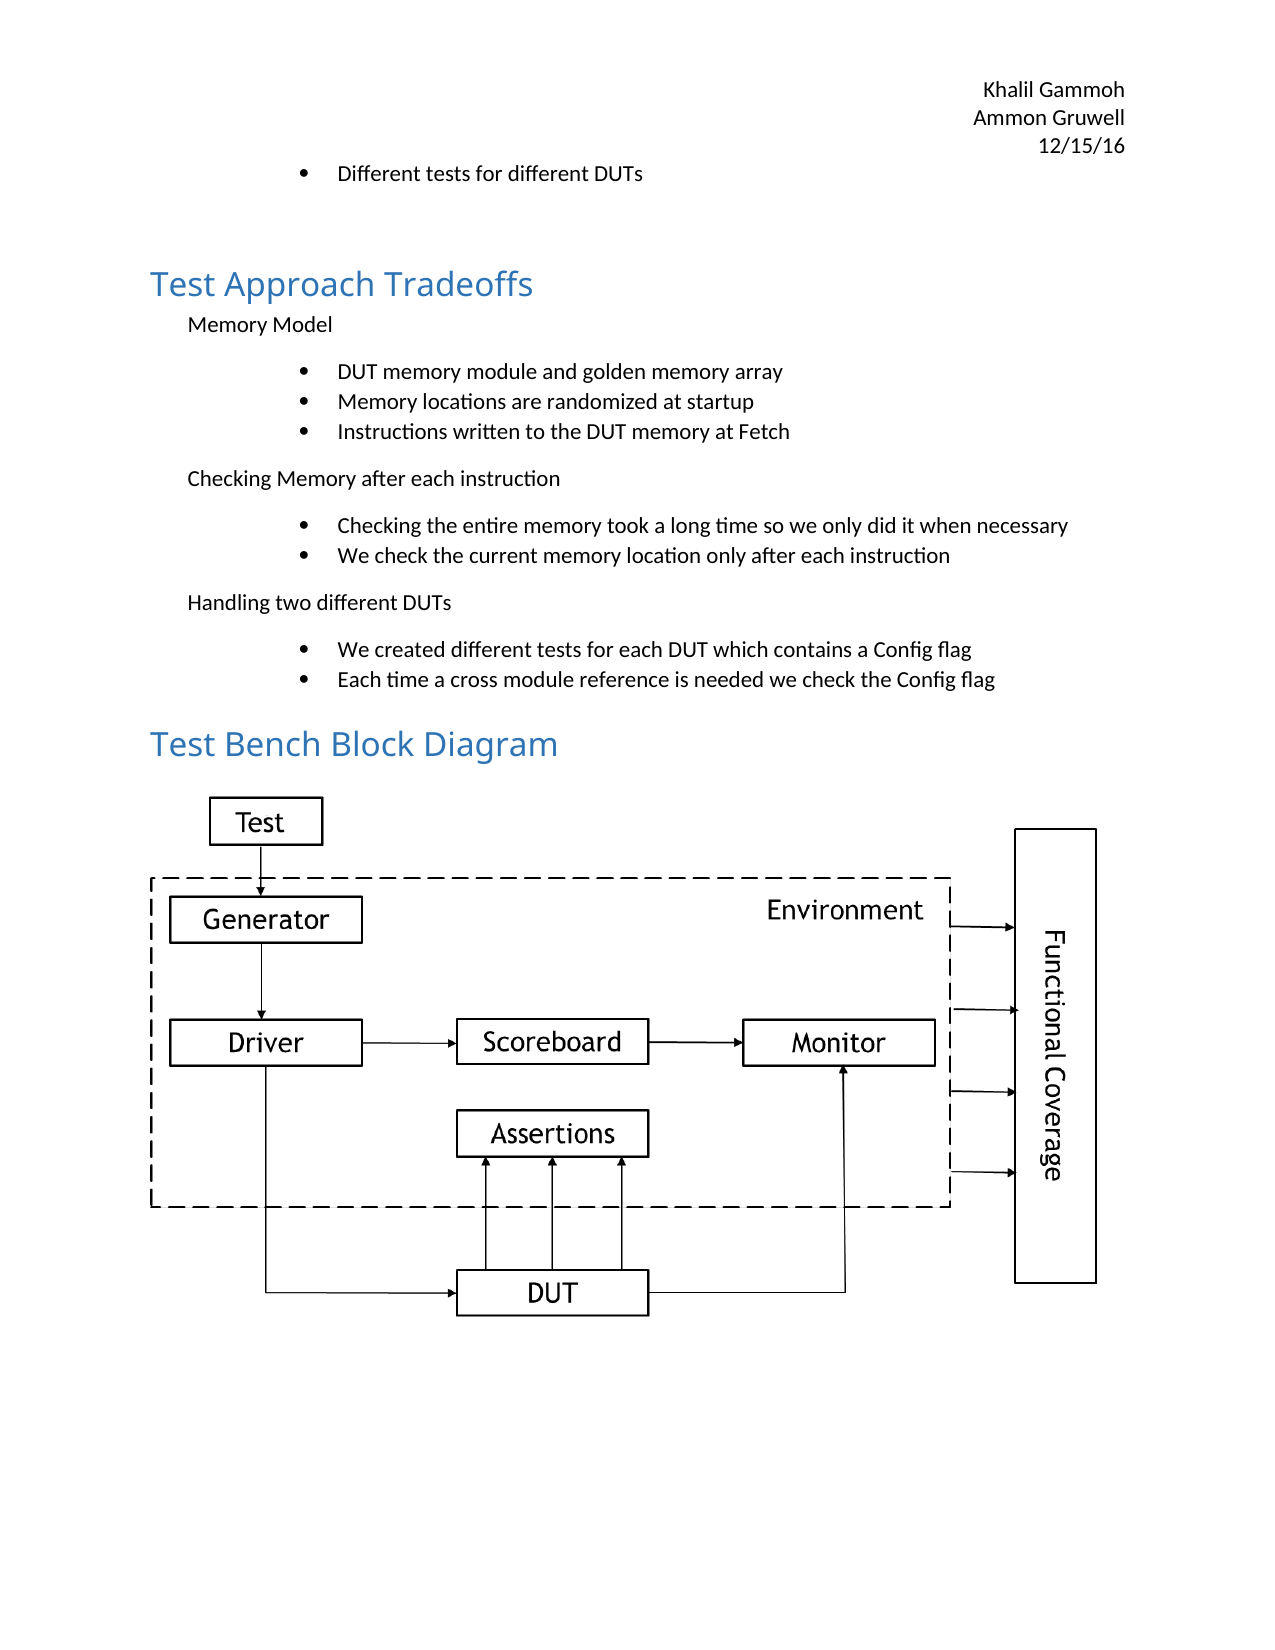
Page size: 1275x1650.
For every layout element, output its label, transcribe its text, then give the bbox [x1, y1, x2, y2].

list We check the current memory location only after each instruction [300, 541, 1125, 569]
list DUT memory module and golden memory array [300, 357, 1125, 385]
text Memory Model [187, 310, 1125, 338]
list Instructions written to the DUT memory at Fetch [300, 417, 1125, 445]
text Handling two different DUTs [187, 588, 1125, 616]
list We created different tests for each DUT which contains a Config flag [300, 635, 1125, 663]
list Each time a cross module reference is needed we check the Config flag [300, 665, 1125, 693]
list Different tests for different DUTs [300, 159, 1125, 187]
list Memory locations are randomized at startup [300, 387, 1125, 415]
subtitle Test Approach Tradeoffs [150, 261, 1125, 307]
list Checking the entire memory took a long time so we only did it when necessary [300, 511, 1125, 539]
text Checking Memory after each instruction [187, 464, 1125, 492]
subtitle Test Bench Block Diagram [150, 721, 1125, 766]
picture [150, 794, 1097, 1325]
